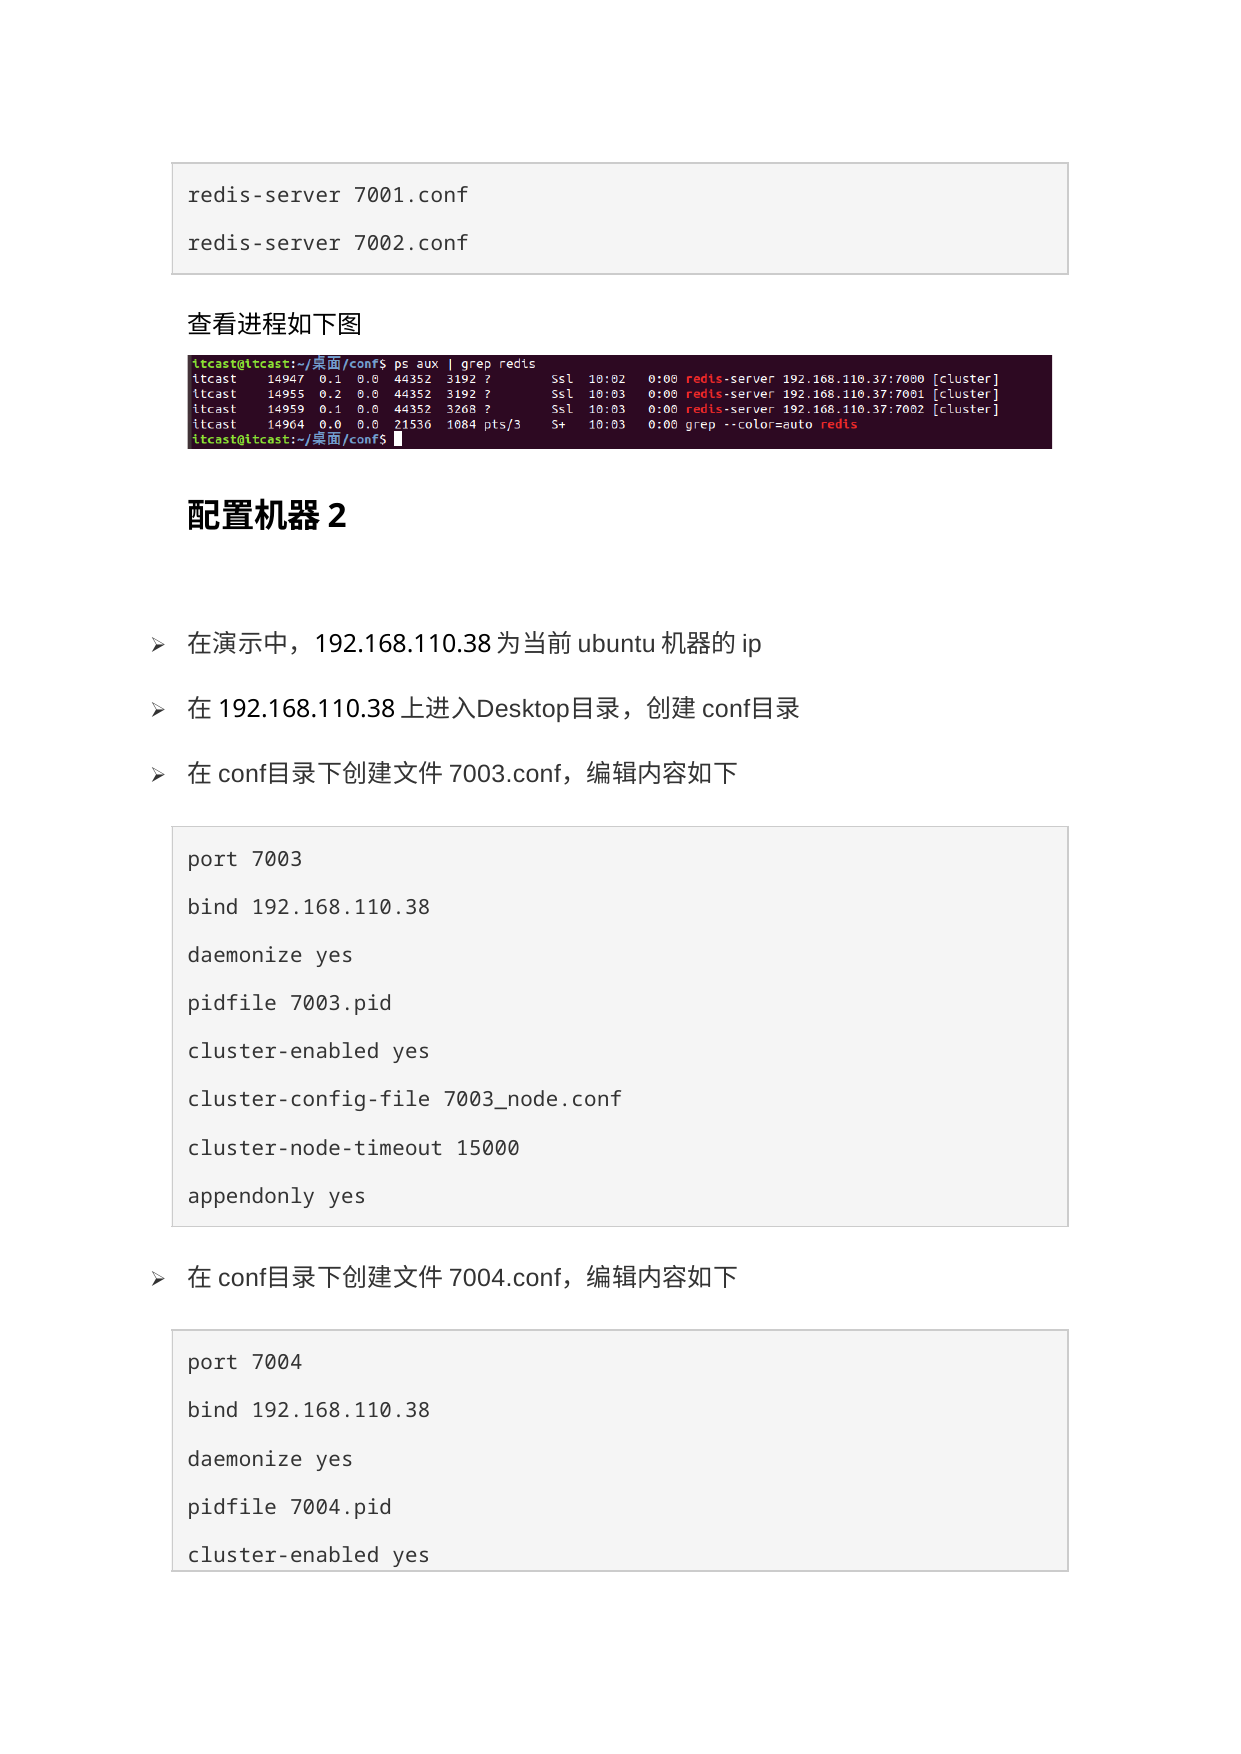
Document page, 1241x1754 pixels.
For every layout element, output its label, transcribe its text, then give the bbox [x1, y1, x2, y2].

text bind 192.168.110.38 [173, 1377, 1067, 1426]
subtitle 配置机器2 [187, 480, 1053, 545]
text cluster-enabled yes [173, 1018, 1067, 1066]
text redis-server 7001.conf [173, 164, 1067, 210]
text pidfile 7003.pid [173, 970, 1067, 1018]
list 在192.168.110.38上进⼊Desktop⽬录，创建conf⽬录 [150, 674, 1053, 739]
text pidfile 7004.pid [173, 1474, 1067, 1522]
text redis-server 7002.conf [173, 210, 1067, 273]
list 在演示中，192.168.110.38为当前ubuntu机器的ip [150, 609, 1053, 674]
text cluster-node-timeout 15000 [173, 1114, 1067, 1163]
text appendonly yes [173, 1163, 1067, 1226]
list 在conf⽬录下创建⽂件7003.conf，编辑内容如下 [150, 739, 1053, 804]
text port 7004 [173, 1331, 1067, 1377]
text daemonize yes [173, 1426, 1067, 1474]
text cluster-enabled yes [173, 1522, 1067, 1570]
picture [187, 355, 1053, 449]
text bind 192.168.110.38 [173, 874, 1067, 922]
text port 7003 [173, 827, 1067, 874]
list 在conf⽬录下创建⽂件7004.conf，编辑内容如下 [150, 1243, 1053, 1308]
text 查看进程如下图 [187, 291, 1053, 355]
text cluster-config-file 7003_node.conf [173, 1066, 1067, 1114]
text daemonize yes [173, 922, 1067, 970]
